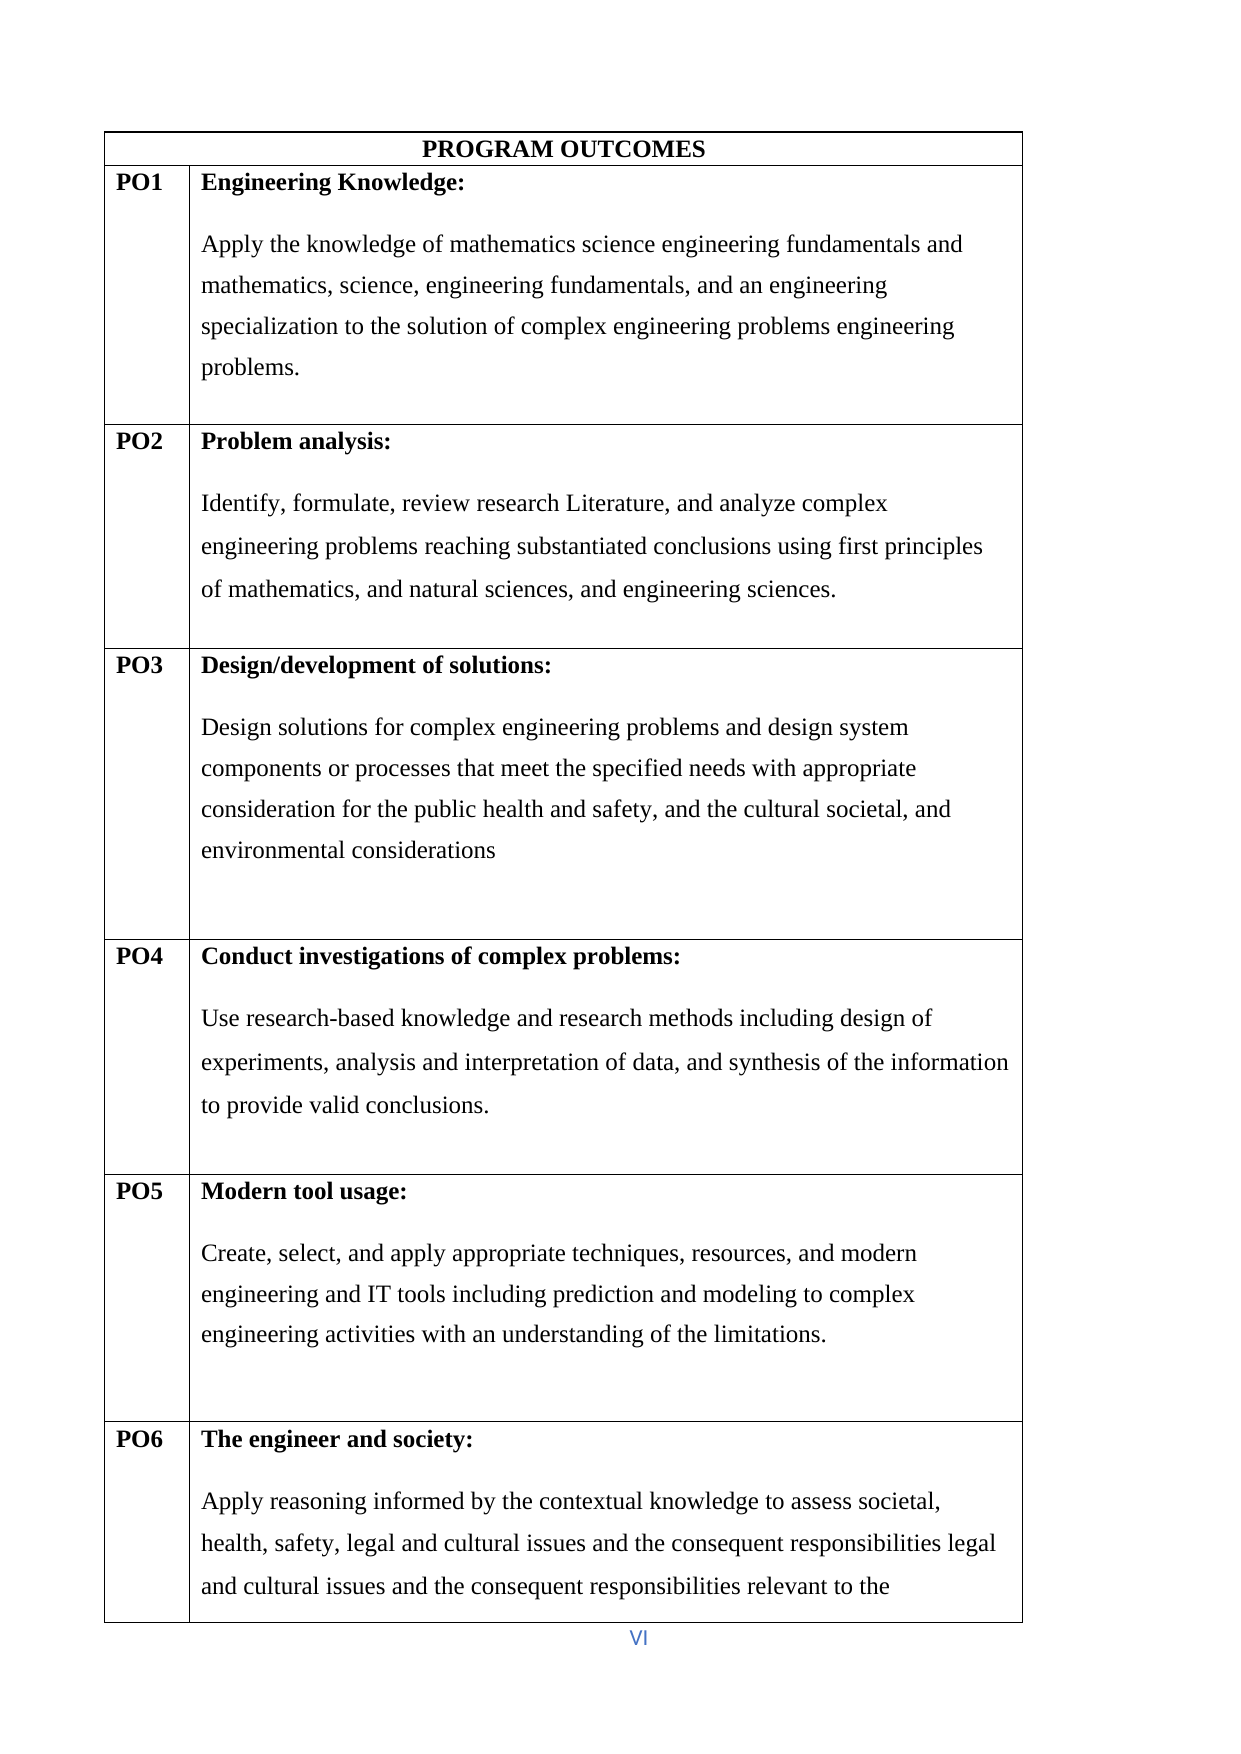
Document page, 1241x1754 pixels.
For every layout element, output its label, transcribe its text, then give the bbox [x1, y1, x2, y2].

table_cell PO1 [105, 166, 189, 423]
table_cell PO5 [105, 1175, 189, 1421]
table_cell PO6 [105, 1422, 189, 1622]
table_cell Engineering Knowledge: Apply the knowledge of mathematics science engineering fundamentals and mathematics, science, engineering fundamentals, and an engineering specialization to the solution of complex engineering problems engineering problems. [190, 166, 1022, 423]
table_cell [190, 1422, 1022, 1622]
table_cell Modern tool usage: Create, select, and apply appropriate techniques, resources, and modern engineering and IT tools including prediction and modeling to complex engineering activities with an understanding of the limitations. [190, 1175, 1022, 1421]
table_cell PO4 [105, 940, 189, 1174]
table_cell Design/development of solutions: Design solutions for complex engineering problems and design system components or processes that meet the specified needs with appropriate consideration for the public health and safety, and the cultural societal, and environmental considerations [190, 649, 1022, 938]
table_cell Conduct investigations of complex problems: Use research-based knowledge and research methods including design of experiments, analysis and interpretation of data, and synthesis of the information to provide valid conclusions. [190, 940, 1022, 1174]
table_cell PO2 [105, 425, 189, 648]
table_cell PO3 [105, 649, 189, 938]
table_header PROGRAM OUTCOMES [105, 133, 1022, 165]
table_cell Problem analysis: Identify, formulate, review research Literature, and analyze complex engineering problems reaching substantiated conclusions using first principles of mathematics, and natural sciences, and engineering sciences. [190, 425, 1022, 648]
